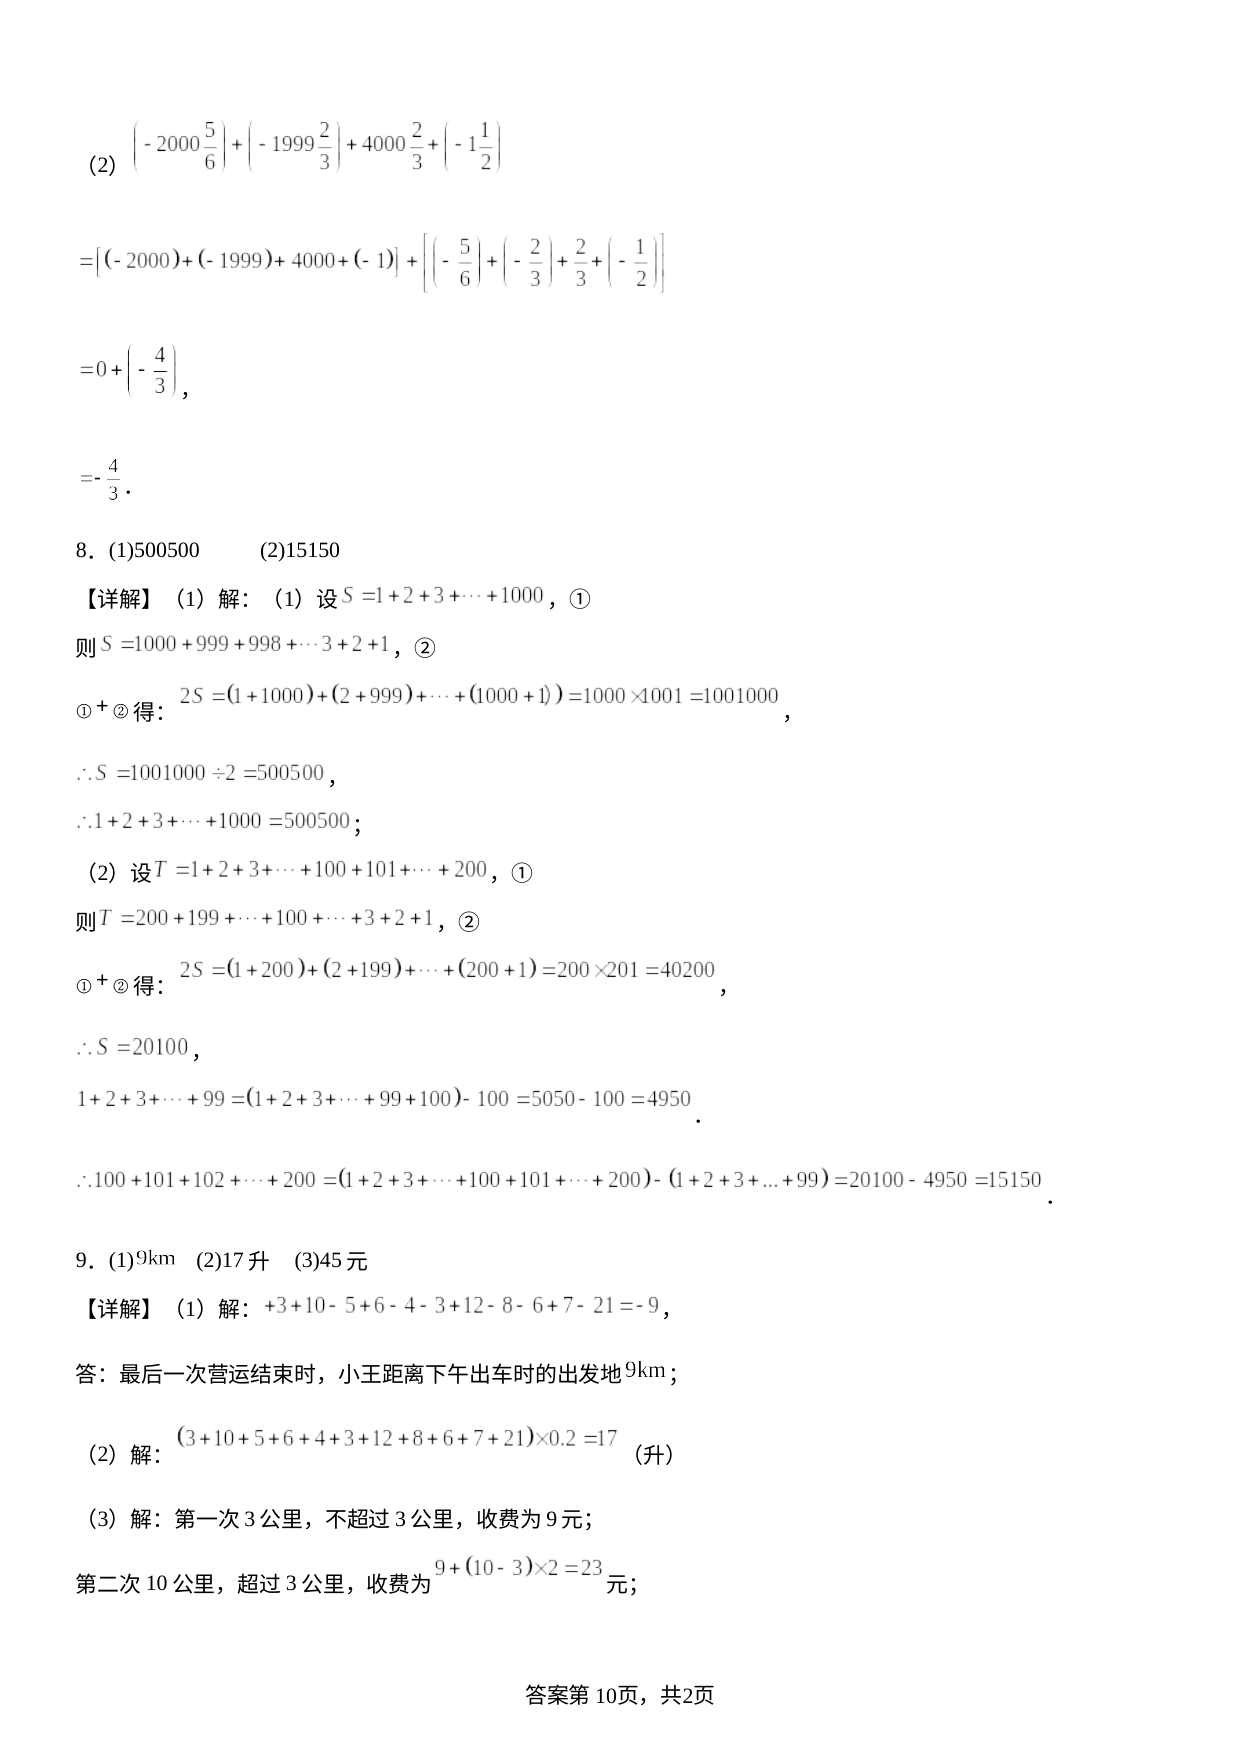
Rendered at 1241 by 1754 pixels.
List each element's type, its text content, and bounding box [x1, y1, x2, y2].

text ①②得：， [76, 953, 1164, 1018]
text 8．(1)500500 (2)15150 [76, 533, 1164, 566]
text （2）设，① [76, 856, 1164, 888]
text 答：最后一次营运结束时，小王距离下午出车时的出发地； [76, 1340, 1164, 1405]
text 则，② [76, 904, 1164, 937]
text （2） [76, 116, 1164, 213]
text ． [76, 1082, 1164, 1147]
text ， [76, 759, 1164, 792]
text 第二次10公里，超过3公里，收费为元； [76, 1550, 1164, 1615]
text （3）解：第一次3公里，不超过3公里，收费为9元； [76, 1502, 1164, 1534]
text 则，② [76, 630, 1164, 663]
text ， [76, 339, 1164, 437]
text ． [76, 1163, 1164, 1228]
text 9．(1) (2)17升 (3)45元 [76, 1243, 1164, 1276]
text ， [76, 1033, 1164, 1066]
text ； [76, 808, 1164, 840]
text ． [76, 453, 1164, 518]
text 【详解】（1）解：， [76, 1292, 1164, 1324]
text 【详解】（1）解：（1）设，① [76, 582, 1164, 614]
text （2）解：（升） [76, 1421, 1164, 1486]
text ①②得：， [76, 678, 1164, 743]
